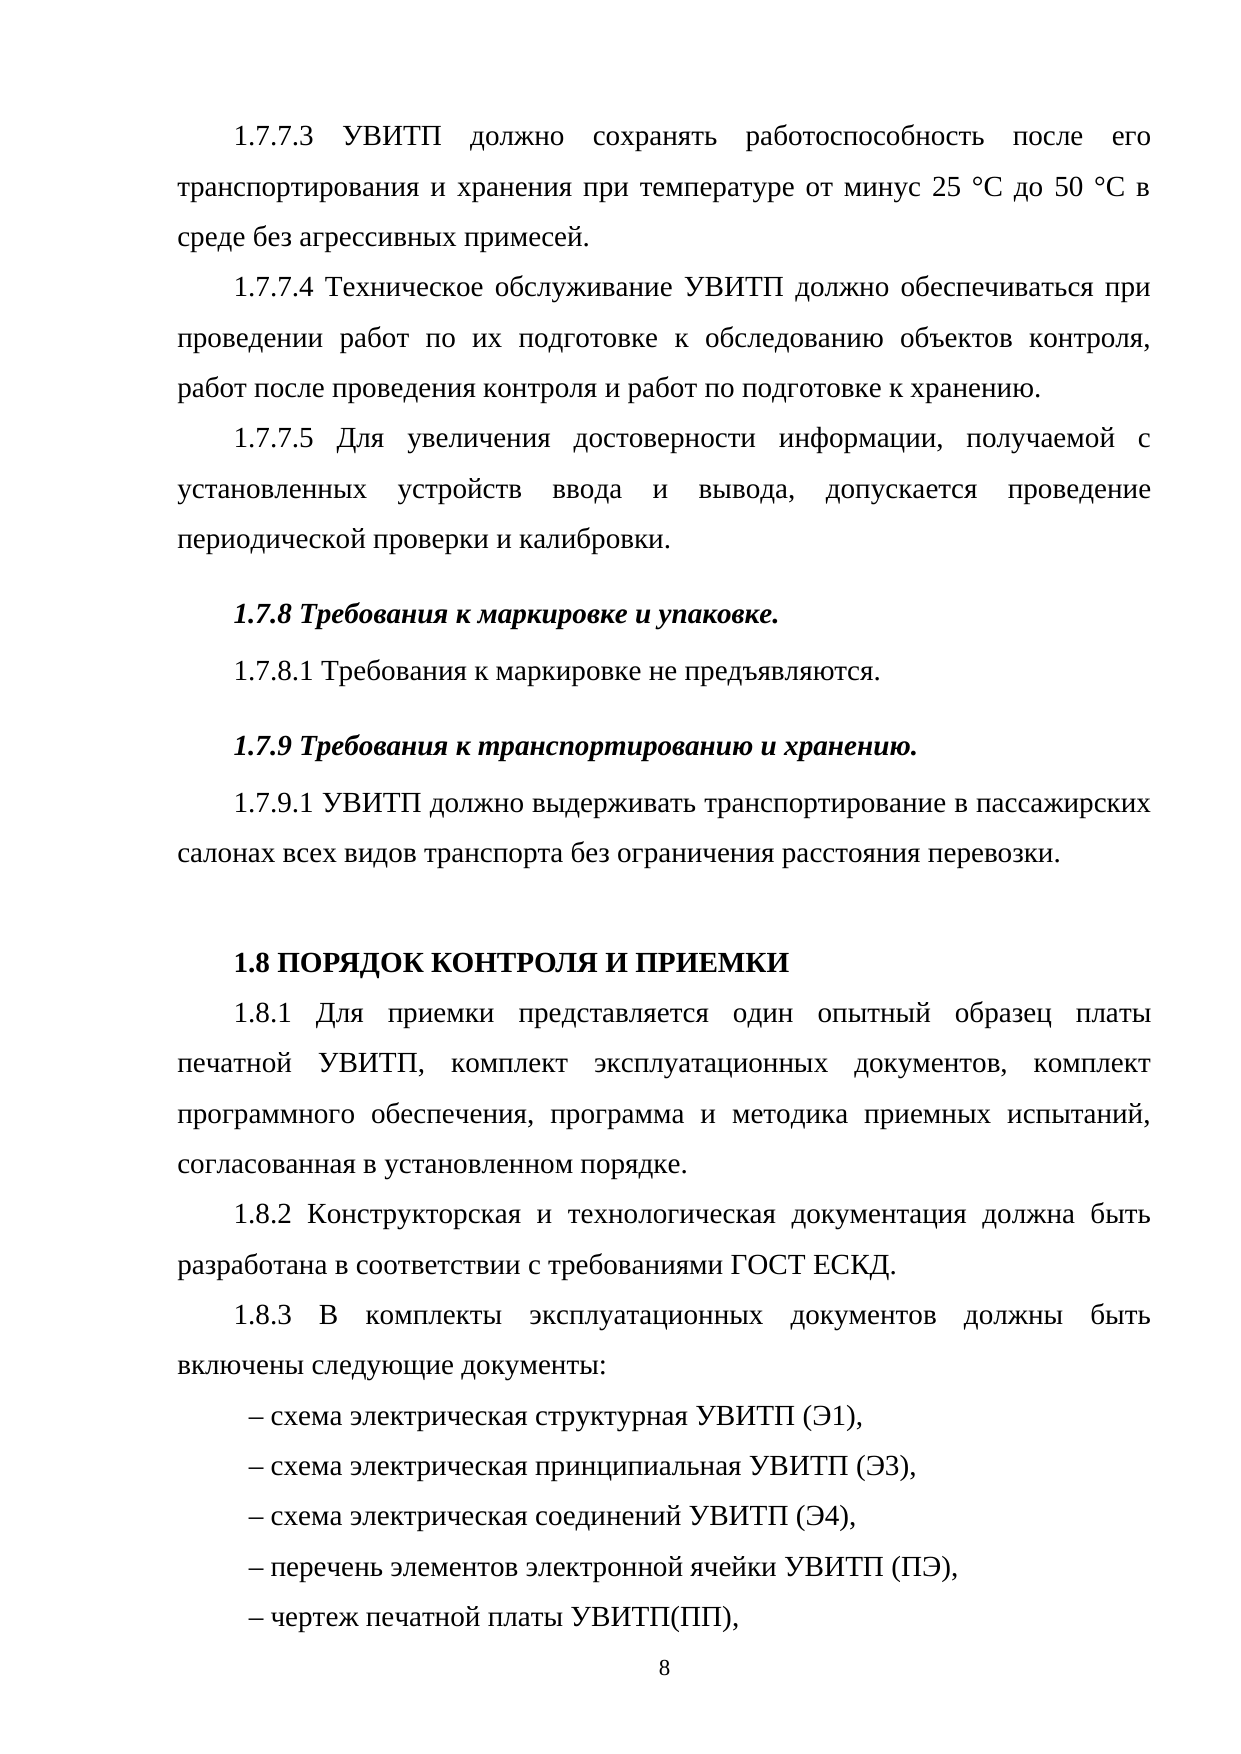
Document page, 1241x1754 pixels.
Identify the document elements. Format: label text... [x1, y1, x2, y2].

text – чертеж печатной платы УВИТП(ПП), [177, 1599, 1152, 1633]
text – схема электрическая соединений УВИТП (Э4), [177, 1498, 1152, 1532]
list 1.8.3 В комплекты эксплуатационных документов должны быть включены следующие документы: [177, 1297, 1152, 1381]
text – схема электрическая принципиальная УВИТП (Э3), [177, 1448, 1152, 1482]
text – перечень элементов электронной ячейки УВИТП (ПЭ), [177, 1549, 1152, 1582]
subtitle 1.8 ПОРЯДОК КОНТРОЛЯ И ПРИЕМКИ [177, 945, 1152, 978]
list 1.8.1 Для приемки представляется один опытный образец платы печатной УВИТП, комплект эксплуатационных документов, комплект программного обеспечения, программа и методика приемных испытаний, согласованная в установленном порядке. [177, 995, 1152, 1180]
subtitle 1.7.9 Требования к транспортированию и хранению. [177, 728, 1152, 762]
text – схема электрическая структурная УВИТП (Э1), [177, 1398, 1152, 1431]
list 1.7.9.1 УВИТП должно выдерживать транспортирование в пассажирских салонах всех видов транспорта без ограничения расстояния перевозки. [177, 785, 1152, 869]
subtitle 1.7.8 Требования к маркировке и упаковке. [177, 596, 1152, 630]
list 1.7.7.4 Техническое обслуживание УВИТП должно обеспечиваться при проведении работ по их подготовке к обследованию объектов контроля, работ после проведения контроля и работ по подготовке к хранению. [177, 269, 1152, 404]
list 1.7.7.5 Для увеличения достоверности информации, получаемой с установленных устройств ввода и вывода, допускается проведение периодической проверки и калибровки. [177, 420, 1152, 554]
list 1.8.2 Конструкторская и технологическая документация должна быть разработана в соответствии с требованиями ГОСТ ЕСКД. [177, 1197, 1152, 1280]
list 1.7.8.1 Требования к маркировке не предъявляются. [177, 653, 1152, 686]
list 1.7.7.3 УВИТП должно сохранять работоспособность после его транспортирования и хранения при температуре от минус 25 °C до 50 °C в среде без агрессивных примесей. [177, 118, 1152, 253]
